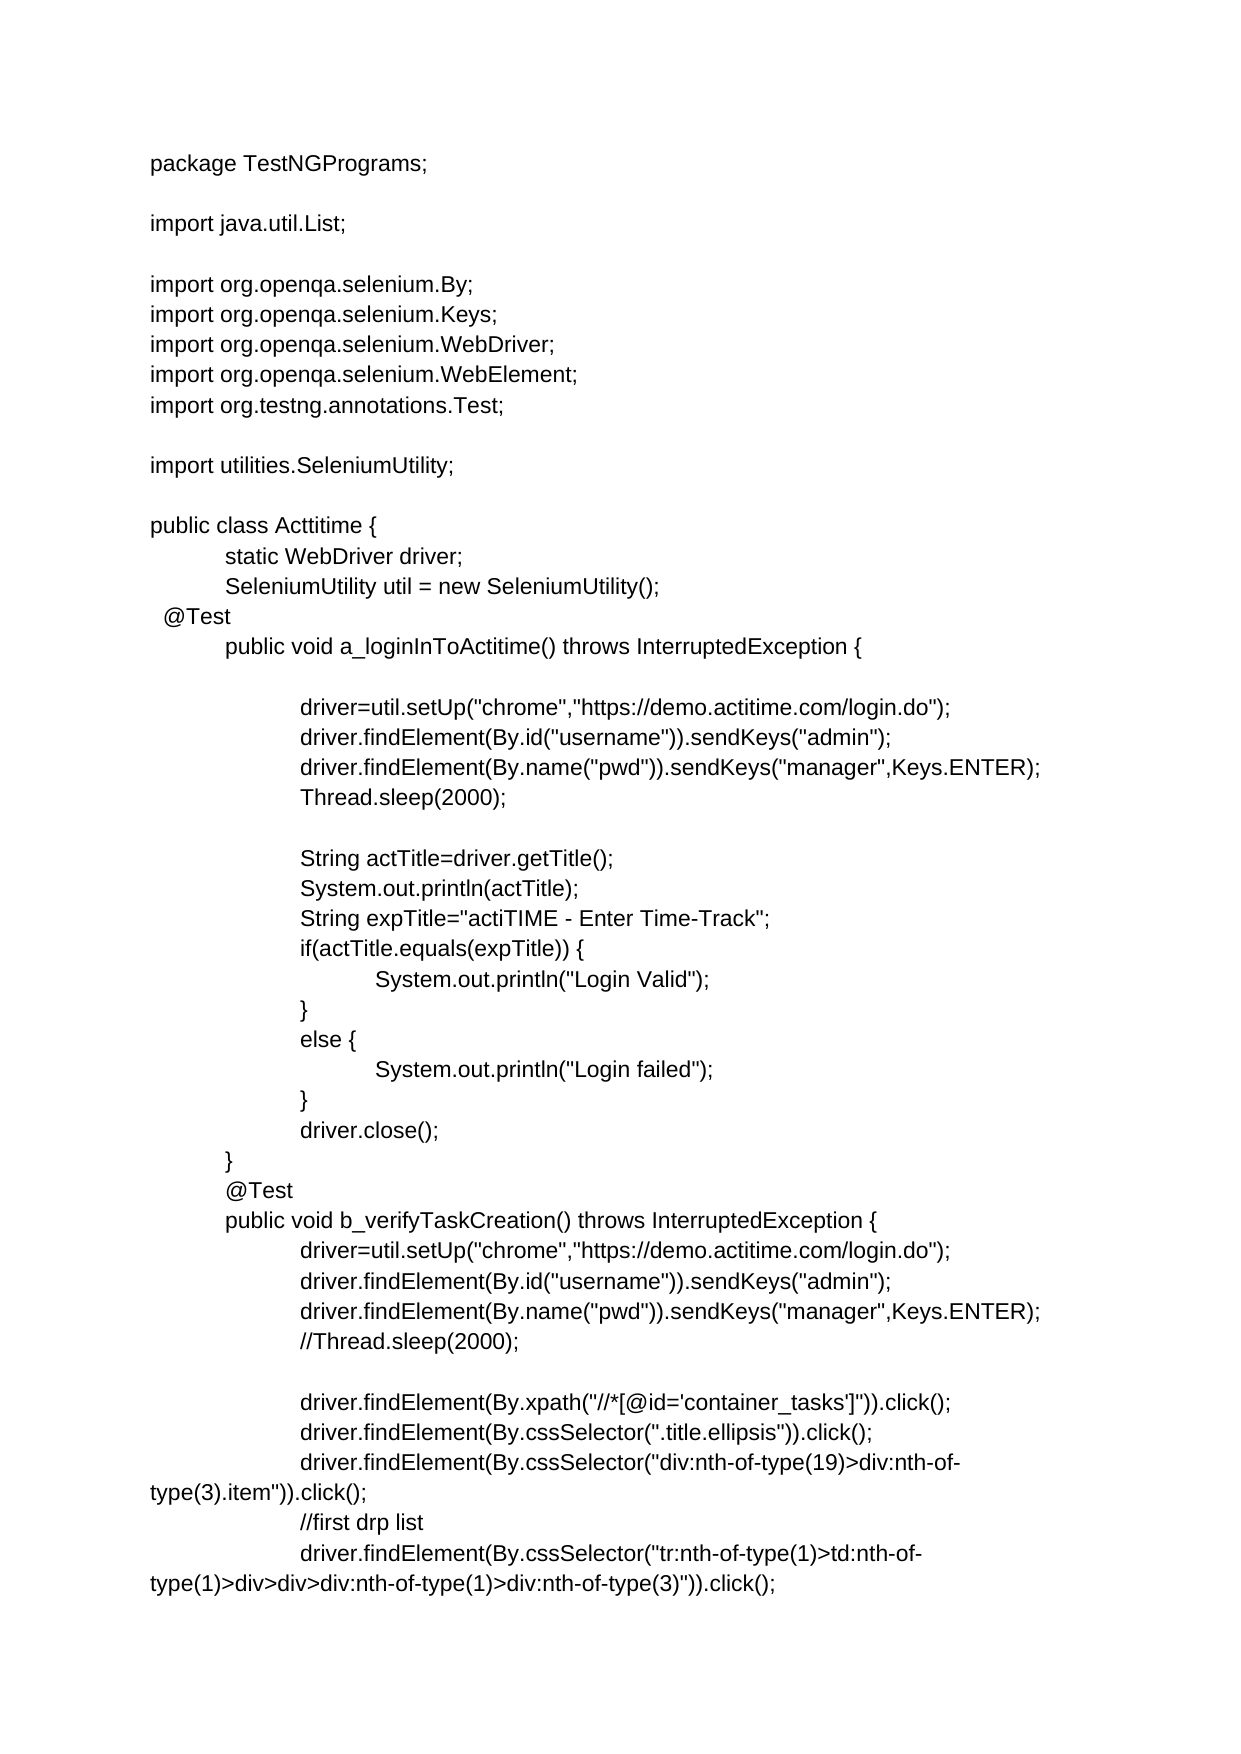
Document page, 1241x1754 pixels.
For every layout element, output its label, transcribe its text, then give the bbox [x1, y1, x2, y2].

text System.out.println("Login Valid"); [150, 966, 1090, 992]
text driver.close(); [150, 1117, 1090, 1143]
text import org.openqa.selenium.By; [150, 271, 1090, 297]
text import org.testng.annotations.Test; [150, 392, 1090, 418]
text package TestNGPrograms; [150, 150, 1090, 176]
text driver=util.setUp("chrome","https://demo.actitime.com/login.do"); [150, 694, 1090, 720]
text System.out.println("Login failed"); [150, 1056, 1090, 1083]
text Thread.sleep(2000); [150, 784, 1090, 811]
text import org.openqa.selenium.Keys; [150, 301, 1090, 327]
text driver.findElement(By.cssSelector(".title.ellipsis")).click(); [150, 1419, 1090, 1445]
text driver.findElement(By.id("username")).sendKeys("admin"); [150, 1268, 1090, 1294]
text import org.openqa.selenium.WebElement; [150, 361, 1090, 388]
text SeleniumUtility util = new SeleniumUtility(); [150, 573, 1090, 599]
text } [150, 1086, 1090, 1113]
text String expTitle="actiTIME - Enter Time-Track"; [150, 905, 1090, 932]
text driver.findElement(By.xpath("//*[@id='container_tasks']")).click(); [150, 1388, 1090, 1415]
text public void b_verifyTaskCreation() throws InterruptedException { [150, 1207, 1090, 1234]
text @Test [150, 603, 1090, 629]
text } [150, 996, 1090, 1022]
text import utilities.SeleniumUtility; [150, 452, 1090, 478]
text driver=util.setUp("chrome","https://demo.actitime.com/login.do"); [150, 1237, 1090, 1264]
text if(actTitle.equals(expTitle)) { [150, 935, 1090, 962]
text driver.findElement(By.id("username")).sendKeys("admin"); [150, 724, 1090, 750]
text System.out.println(actTitle); [150, 875, 1090, 901]
text else { [150, 1026, 1090, 1052]
text driver.findElement(By.name("pwd")).sendKeys("manager",Keys.ENTER); [150, 1298, 1090, 1324]
text import java.util.List; [150, 210, 1090, 237]
text @Test [150, 1177, 1090, 1203]
text import org.openqa.selenium.WebDriver; [150, 331, 1090, 358]
text driver.findElement(By.cssSelector("tr:nth-of-type(1)>td:nth-of-type(1)>div>div>div:nth-of-type(1)>div:nth-of-type(3)")).click(); [150, 1539, 1090, 1596]
text //Thread.sleep(2000); [150, 1328, 1090, 1354]
text public void a_loginInToActitime() throws InterruptedException { [150, 633, 1090, 660]
text String actTitle=driver.getTitle(); [150, 845, 1090, 871]
text static WebDriver driver; [150, 543, 1090, 569]
text driver.findElement(By.cssSelector("div:nth-of-type(19)>div:nth-of-type(3).item")).click(); [150, 1449, 1090, 1506]
text //first drp list [150, 1509, 1090, 1536]
text public class Acttitime { [150, 512, 1090, 539]
text } [150, 1147, 1090, 1173]
text driver.findElement(By.name("pwd")).sendKeys("manager",Keys.ENTER); [150, 754, 1090, 781]
